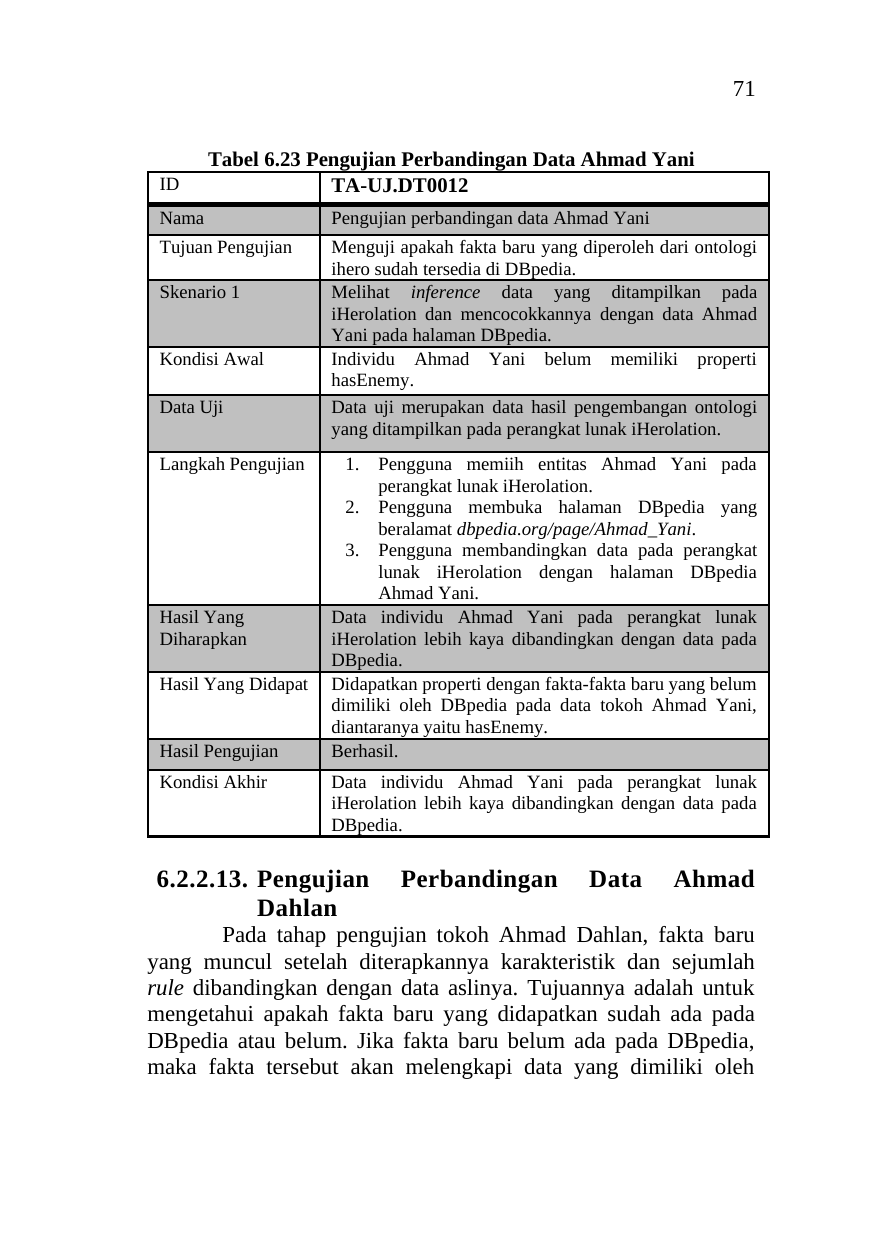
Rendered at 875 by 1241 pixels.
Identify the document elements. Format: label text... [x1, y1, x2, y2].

table_cell Data Uji [149, 396, 319, 451]
subtitle Pengujian Perbandingan Data Ahmad Dahlan [156, 864, 756, 921]
table_cell Hasil Pengujian [149, 740, 319, 769]
table_cell Skenario 1 [149, 281, 319, 346]
table_cell Data uji merupakan data hasil pengembangan ontologi yang ditampilkan pada perangkat lunak iHerolation. [321, 396, 768, 451]
table_cell Hasil Yang Didapat [149, 673, 319, 737]
table_cell Langkah Pengujian [149, 453, 319, 604]
table_cell Menguji apakah fakta baru yang diperoleh dari ontologi ihero sudah tersedia di DBpedia. [321, 236, 768, 279]
table_cell Didapatkan properti dengan fakta-fakta baru yang belum dimiliki oleh DBpedia pada data tokoh Ahmad Yani, diantaranya yaitu hasEnemy. [321, 673, 768, 737]
table_header TA-UJ.DT0012 [321, 173, 768, 202]
table_cell Melihat inference data yang ditampilkan pada iHerolation dan mencocokkannya dengan data Ahmad Yani pada halaman DBpedia. [321, 281, 768, 346]
table_cell Kondisi Awal [149, 348, 319, 394]
table_cell Pengujian perbandingan data Ahmad Yani [321, 207, 768, 234]
table_header ID [149, 173, 319, 202]
table_cell Data individu Ahmad Yani pada perangkat lunak iHerolation lebih kaya dibandingkan dengan data pada DBpedia. [321, 771, 768, 835]
table_cell Nama [149, 207, 319, 234]
table_cell Tujuan Pengujian [149, 236, 319, 279]
table_cell Pengguna memiih entitas Ahmad Yani pada perangkat lunak iHerolation. Pengguna membuka halaman DBpedia yang beralamat dbpedia.org/page/Ahmad_Yani. Pengguna membandingkan data pada perangkat lunak iHerolation dengan halaman DBpedia Ahmad Yani. [321, 453, 768, 604]
table_cell Berhasil. [321, 740, 768, 769]
table_cell Data individu Ahmad Yani pada perangkat lunak iHerolation lebih kaya dibandingkan dengan data pada DBpedia. [321, 606, 768, 671]
table_cell Individu Ahmad Yani belum memiliki properti hasEnemy. [321, 348, 768, 394]
table_cell Kondisi Akhir [149, 771, 319, 835]
table_cell Hasil Yang Diharapkan [149, 606, 319, 671]
